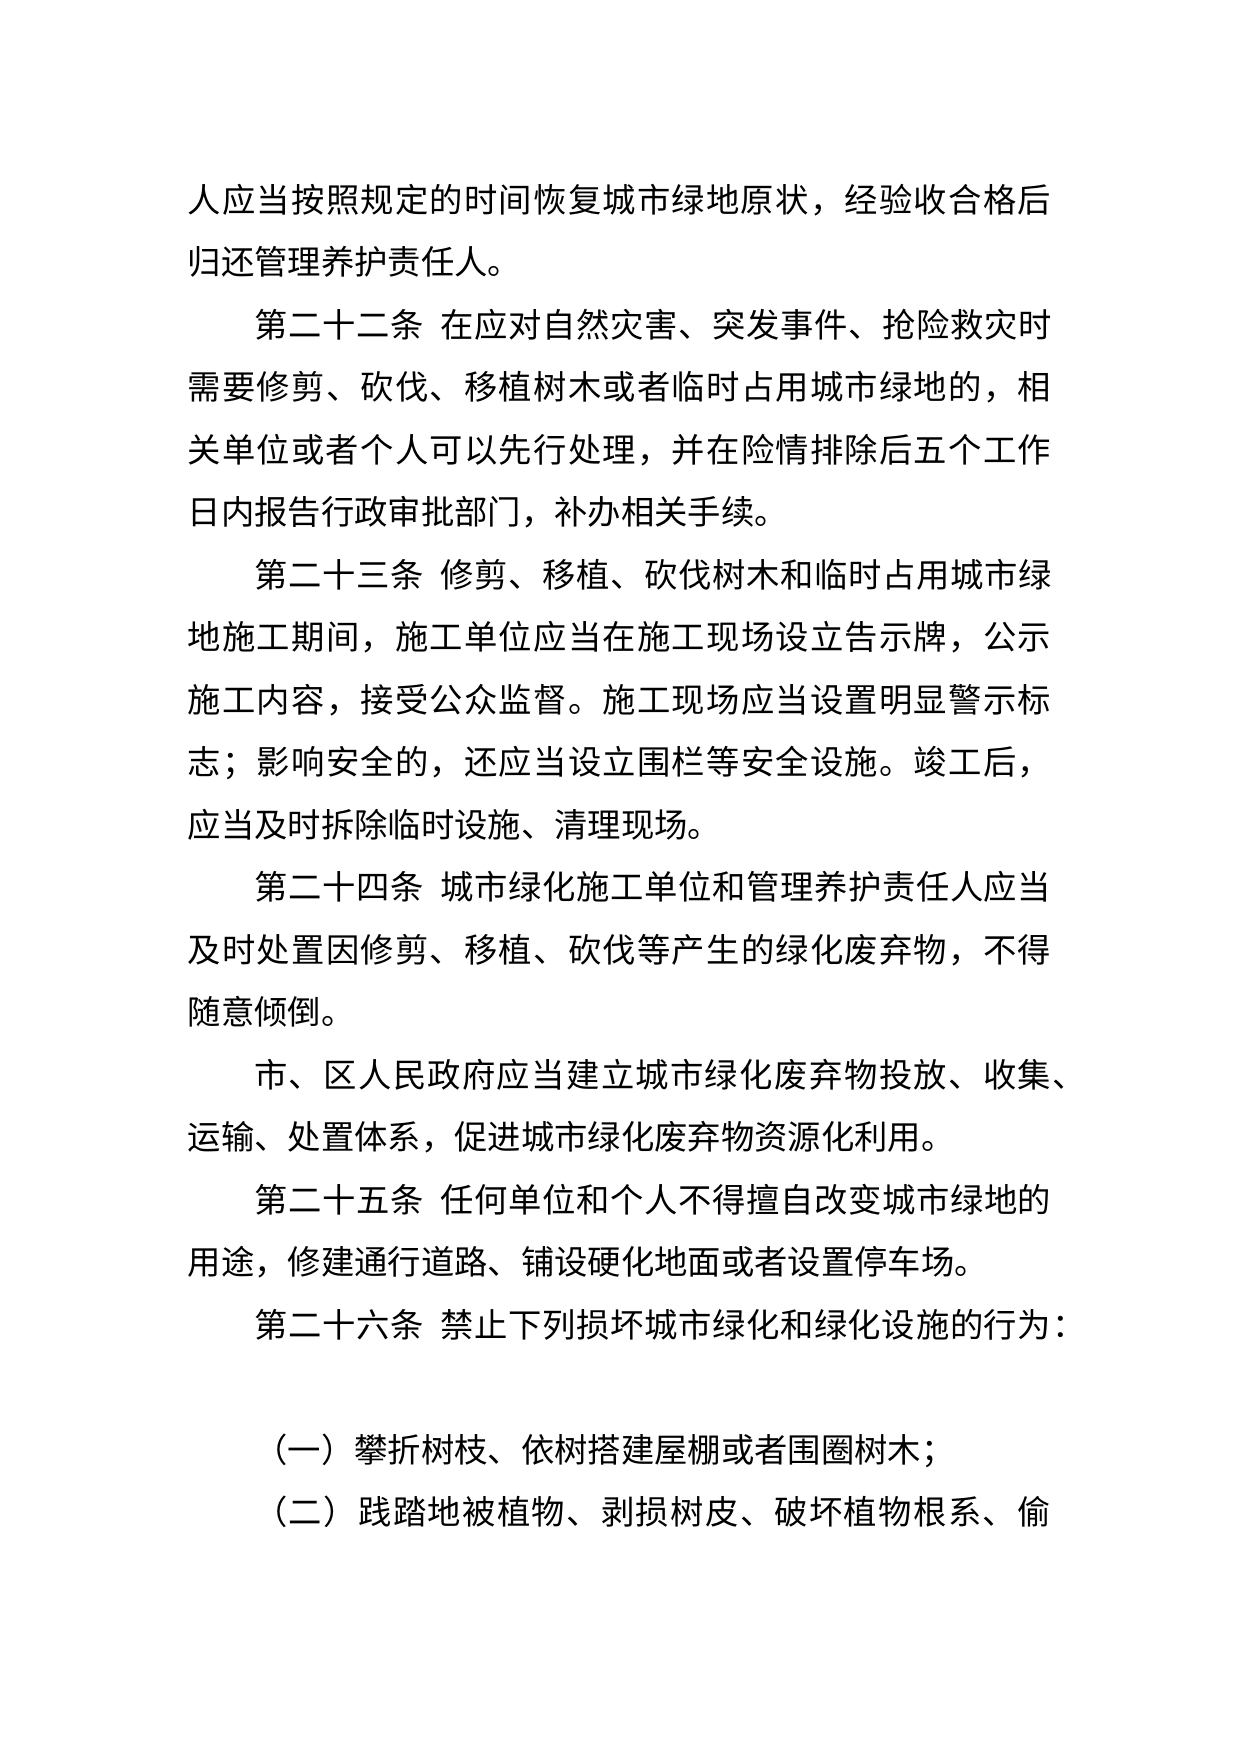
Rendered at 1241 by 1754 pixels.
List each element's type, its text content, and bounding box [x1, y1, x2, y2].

text （一）攀折树枝、依树搭建屋棚或者围圈树木； [187, 1412, 1053, 1474]
text 第二十六条 禁止下列损坏城市绿化和绿化设施的行为： [187, 1287, 1053, 1412]
text 第二十五条 任何单位和个人不得擅自改变城市绿地的用途，修建通行道路、铺设硬化地面或者设置停车场。 [187, 1162, 1053, 1287]
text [187, 1474, 1053, 1537]
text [187, 162, 1053, 287]
text 第二十三条 修剪、移植、砍伐树木和临时占用城市绿地施工期间，施工单位应当在施工现场设立告示牌，公示施工内容，接受公众监督。施工现场应当设置明显警示标志；影响安全的，还应当设立围栏等安全设施。竣工后，应当及时拆除临时设施、清理现场。 [187, 537, 1053, 849]
text 第二十二条 在应对自然灾害、突发事件、抢险救灾时需要修剪、砍伐、移植树木或者临时占用城市绿地的，相关单位或者个人可以先行处理，并在险情排除后五个工作日内报告行政审批部门，补办相关手续。 [187, 287, 1053, 537]
text 第二十四条 城市绿化施工单位和管理养护责任人应当及时处置因修剪、移植、砍伐等产生的绿化废弃物，不得随意倾倒。 [187, 849, 1053, 1037]
text 市、区人民政府应当建立城市绿化废弃物投放、收集、运输、处置体系，促进城市绿化废弃物资源化利用。 [187, 1037, 1053, 1162]
